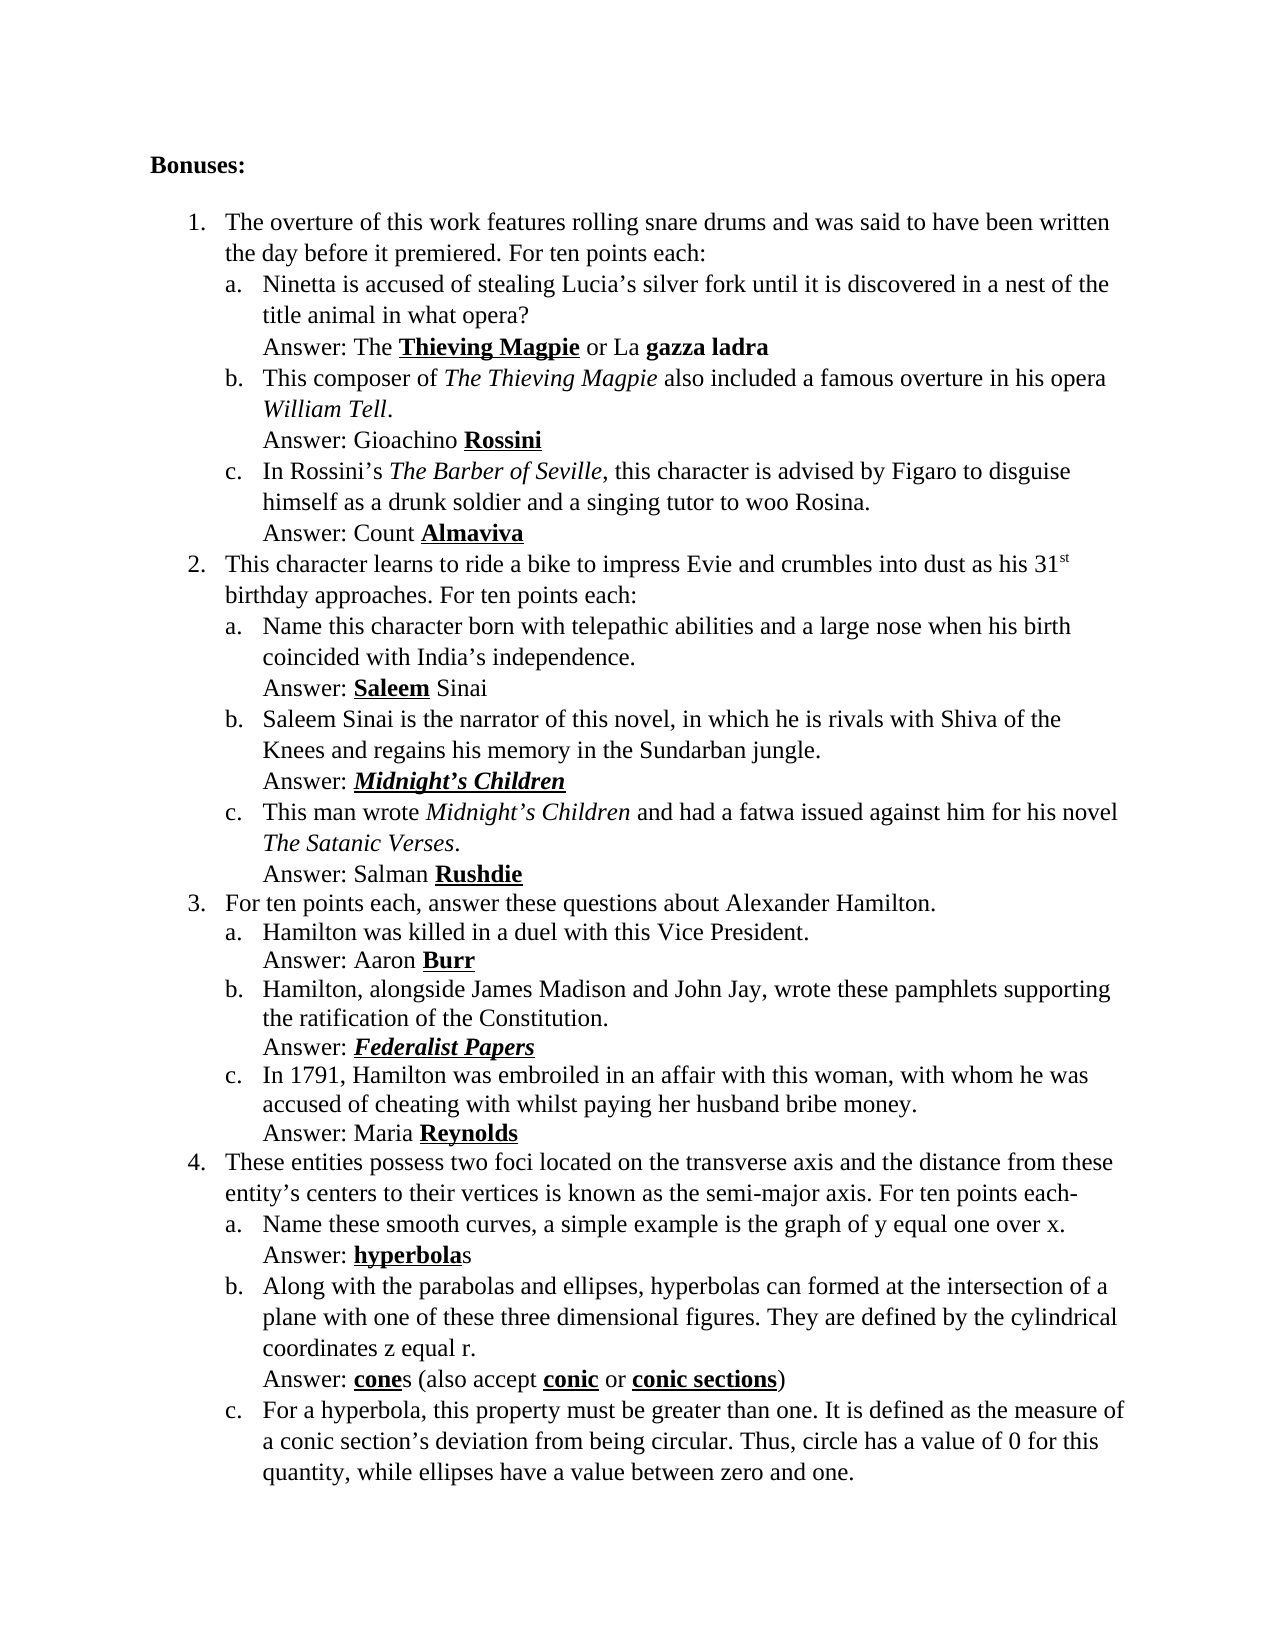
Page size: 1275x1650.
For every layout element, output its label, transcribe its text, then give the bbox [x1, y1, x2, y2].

list In Rossini’s The Barber of Seville, this character is advised by Figaro to disguise himself as a drunk soldier and a singing tutor to woo Rosina. [225, 456, 1125, 516]
list Answer: Salman Rushdie [262, 859, 1125, 888]
list This composer of The Thieving Magpie also included a famous overture in his opera William Tell. [225, 363, 1125, 422]
list Name these smooth curves, a simple example is the graph of y equal one over x. [225, 1209, 1125, 1238]
list In 1791, Hamilton was embroiled in an affair with this woman, with whom he was accused of cheating with whilst paying her husband bribe money. [225, 1061, 1125, 1118]
list Hamilton, alongside James Madison and John Jay, wrote these pamphlets supporting the ratification of the Constitution. [225, 974, 1125, 1032]
list Ninetta is accused of stealing Lucia’s silver fork until it is discovered in a nest of the title animal in what opera? [225, 269, 1125, 329]
list Answer: Gioachino Rossini [225, 425, 1125, 453]
list Answer: Count Almaviva [225, 518, 1125, 547]
text Answer: Federalist Papers [187, 1032, 1125, 1061]
list For ten points each, answer these questions about Alexander Hamilton. [187, 888, 1125, 917]
text Answer: Maria Reynolds [225, 1118, 1125, 1147]
list These entities possess two foci located on the transverse axis and the distance from these entity’s centers to their vertices is known as the semi-major axis. For ten points each- [187, 1147, 1125, 1207]
list Answer: The Thieving Magpie or La gazza ladra [225, 332, 1125, 360]
list Along with the parabolas and ellipses, hyperbolas can formed at the intersection of a plane with one of these three dimensional figures. They are defined by the cylindrical coordinates z equal r. [225, 1271, 1125, 1362]
list Name this character born with telepathic abilities and a large nose when his birth coincided with India’s independence. [225, 611, 1125, 671]
list Saleem Sinai is the narrator of this novel, in which he is rivals with Shiva of the Knees and regains his memory in the Sundarban jungle. [225, 704, 1125, 764]
list Answer: Saleem Sinai [225, 673, 1125, 702]
list For a hyperbola, this property must be greater than one. It is defined as the measure of a conic section’s deviation from being circular. Thus, circle has a value of 0 for this quantity, while ellipses have a value between zero and one. [225, 1395, 1125, 1486]
list Answer: Midnight’s Children [225, 766, 1125, 795]
text Bonuses: [150, 150, 1125, 179]
list Hamilton was killed in a duel with this Vice President. [225, 917, 1125, 946]
list The overture of this work features rolling snare drums and was said to have been written the day before it premiered. For ten points each: [187, 207, 1125, 267]
list This character learns to ride a bike to impress Evie and crumbles into dust as his 31st birthday approaches. For ten points each: [187, 549, 1125, 609]
list This man wrote Midnight’s Children and had a fatwa issued against him for his novel The Satanic Verses. [225, 797, 1125, 857]
text Answer: Aaron Burr [187, 946, 1125, 974]
list Answer: cones (also accept conic or conic sections) [225, 1364, 1125, 1393]
list Answer: hyperbolas [225, 1240, 1125, 1269]
